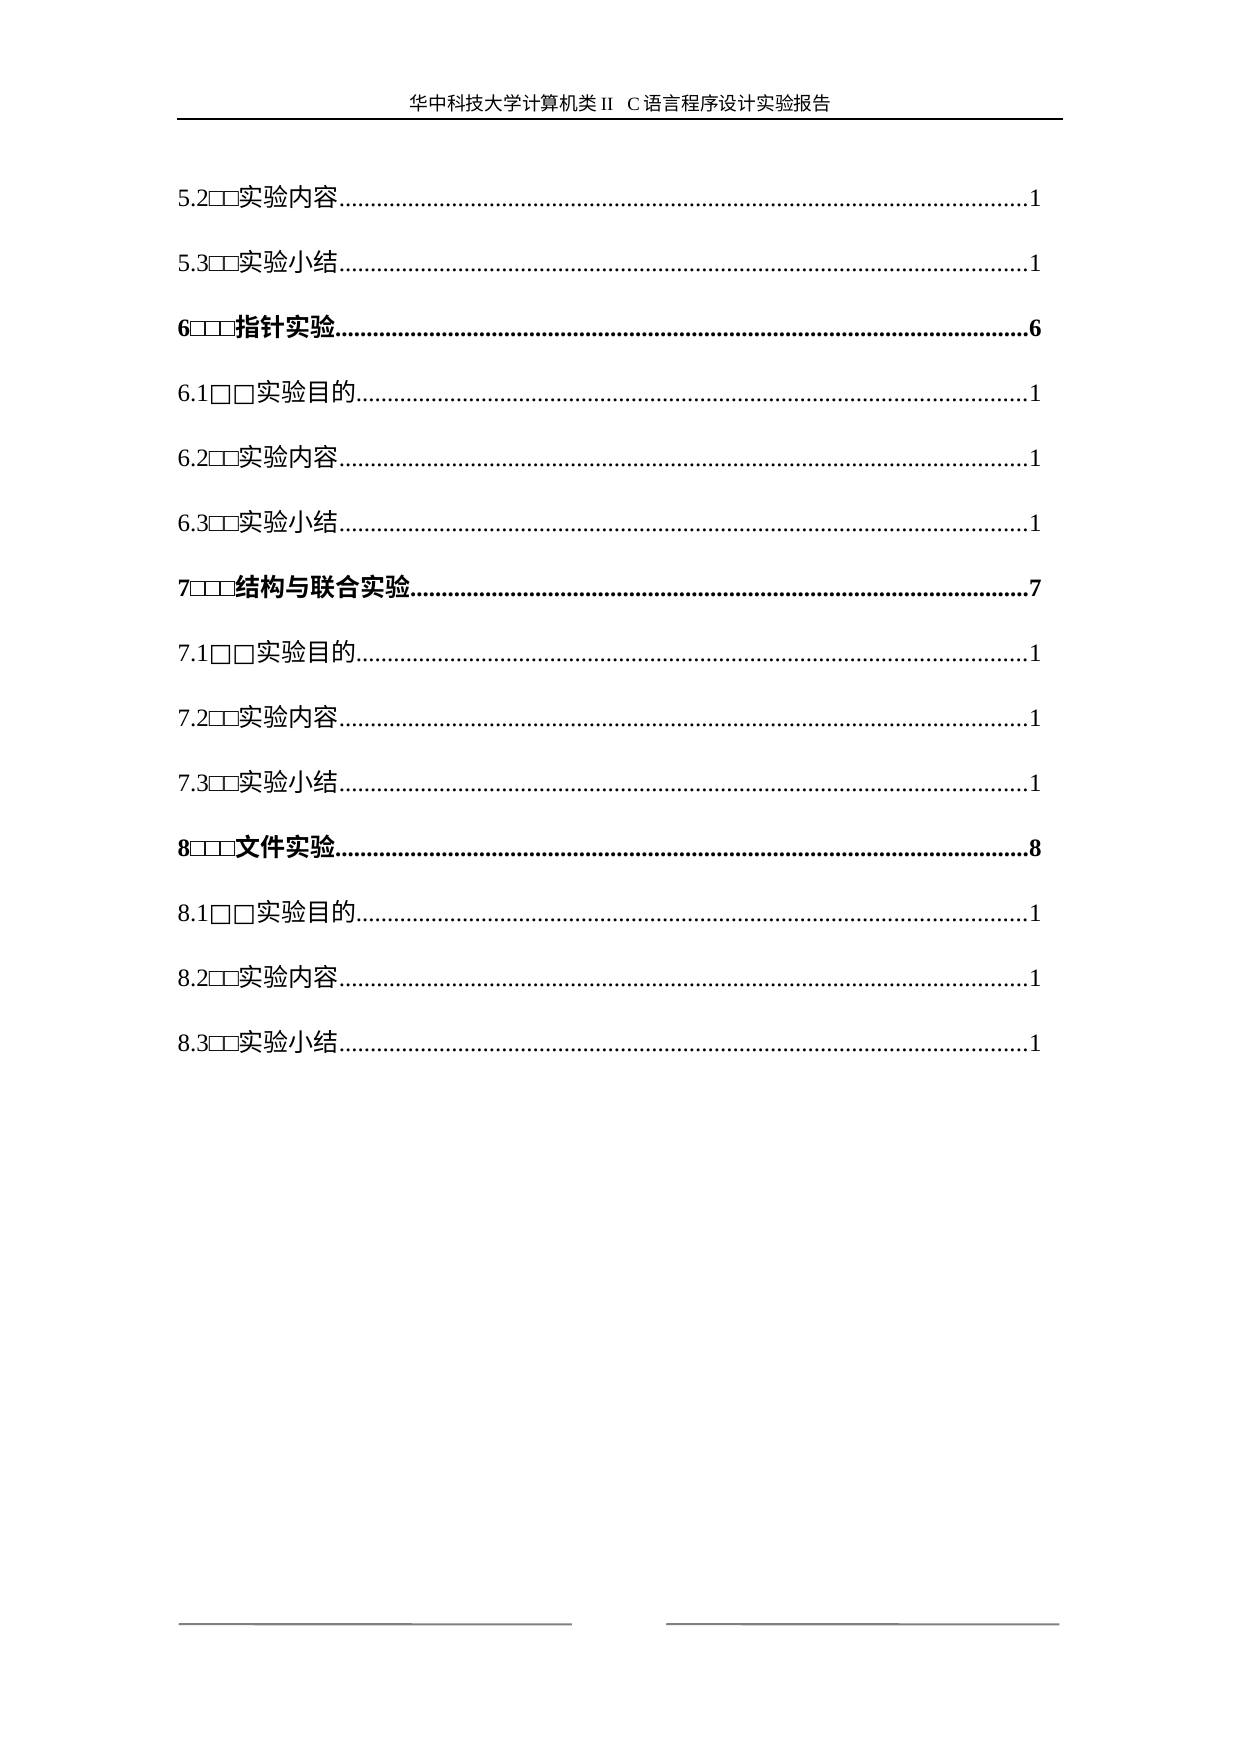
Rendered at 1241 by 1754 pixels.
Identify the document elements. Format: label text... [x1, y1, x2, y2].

text 8.2□□实验内容 1 [177, 943, 1063, 1008]
text 7□□□结构与联合实验 7 [177, 553, 1063, 618]
text 7.1□□实验目的 1 [177, 618, 1063, 683]
text 7.2□□实验内容 1 [177, 683, 1063, 748]
text 5.3□□实验小结 1 [177, 228, 1063, 293]
text 6.2□□实验内容 1 [177, 423, 1063, 488]
text 7.3□□实验小结 1 [177, 748, 1063, 813]
text 5.2□□实验内容 1 [177, 163, 1063, 228]
text 8□□□文件实验 8 [177, 813, 1063, 878]
text 8.3□□实验小结 1 [177, 1008, 1063, 1073]
text 6□□□指针实验 6 [177, 293, 1063, 358]
text 6.1□□实验目的 1 [177, 358, 1063, 423]
text 6.3□□实验小结 1 [177, 488, 1063, 553]
text 8.1□□实验目的 1 [177, 878, 1063, 943]
